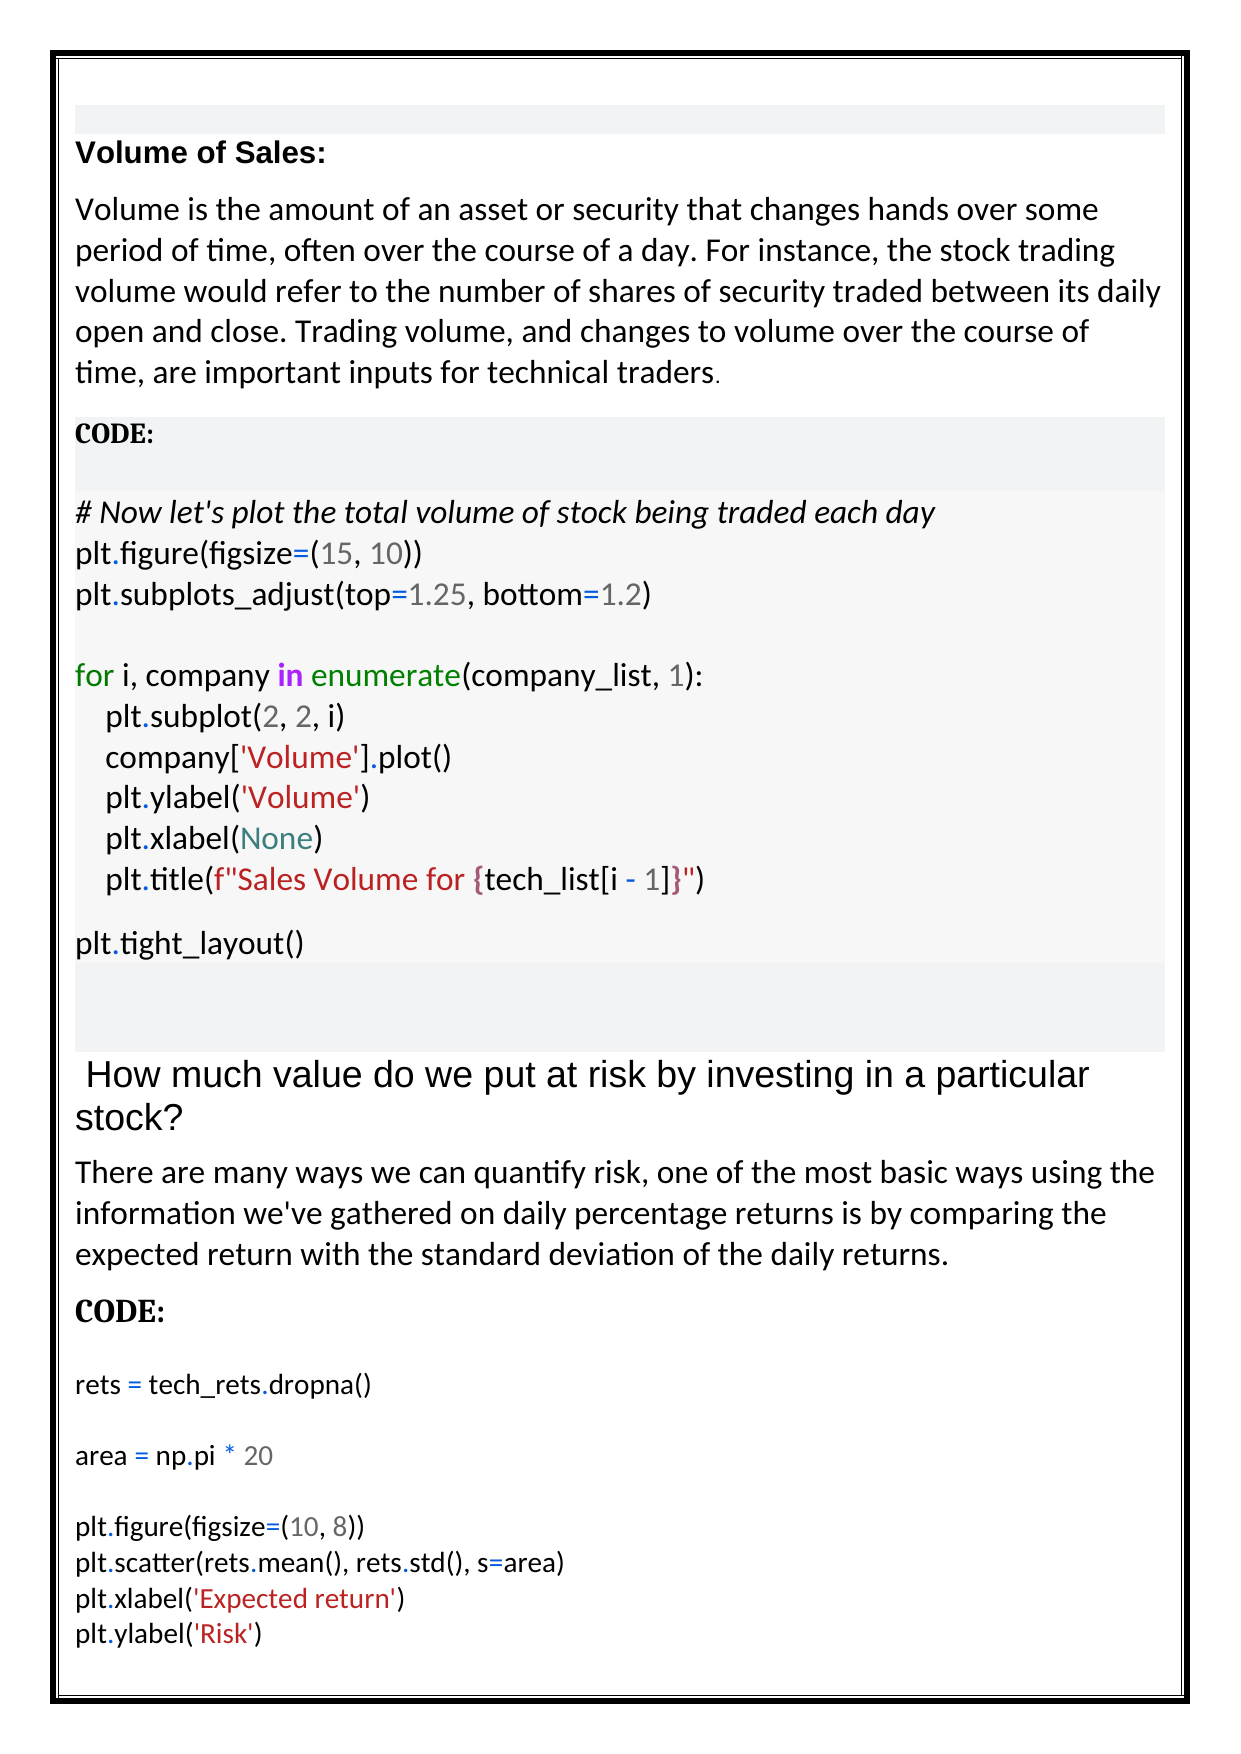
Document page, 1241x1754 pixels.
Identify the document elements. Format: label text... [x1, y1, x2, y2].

text plt.subplot(2, 2, i) [75, 695, 1165, 736]
text plt.title(f"Sales Volume for {tech_list[i - 1]}") [75, 858, 1165, 898]
text plt.subplots_adjust(top=1.25, bottom=1.2) [75, 573, 1165, 613]
text plt.xlabel('Expected return') [75, 1580, 1165, 1615]
text plt.ylabel('Volume') [75, 776, 1165, 817]
text How much value do we put at risk by investing in a particular stock? [75, 1052, 1165, 1138]
text plt.figure(figsize=(10, 8)) [75, 1508, 1165, 1544]
text # Now let's plot the total volume of stock being traded each day [75, 491, 1165, 532]
text rets = tech_rets.dropna() [75, 1366, 1165, 1402]
text CODE: [75, 417, 1165, 451]
text plt.scatter(rets.mean(), rets.std(), s=area) [75, 1544, 1165, 1580]
text plt.figure(figsize=(15, 10)) [75, 532, 1165, 573]
subtitle Volume of Sales: [75, 134, 1165, 171]
text plt.tight_layout() [75, 922, 1165, 963]
text There are many ways we can quantify risk, one of the most basic ways using the information we've gathered on daily percentage returns is by comparing the expected return with the standard deviation of the daily returns. [75, 1151, 1165, 1273]
text CODE: [75, 1292, 1165, 1330]
text plt.xlabel(None) [75, 817, 1165, 858]
text Volume is the amount of an asset or security that changes hands over some period of time, often over the course of a day. For instance, the stock trading volume would refer to the number of shares of security traded between its daily open and close. Trading volume, and changes to volume over the course of time, are important inputs for technical traders. [75, 188, 1165, 392]
text area = np.pi * 20 [75, 1437, 1165, 1473]
text for i, company in enumerate(company_list, 1): [75, 654, 1165, 695]
text company['Volume'].plot() [75, 736, 1165, 776]
text plt.ylabel('Risk') [75, 1615, 1165, 1651]
